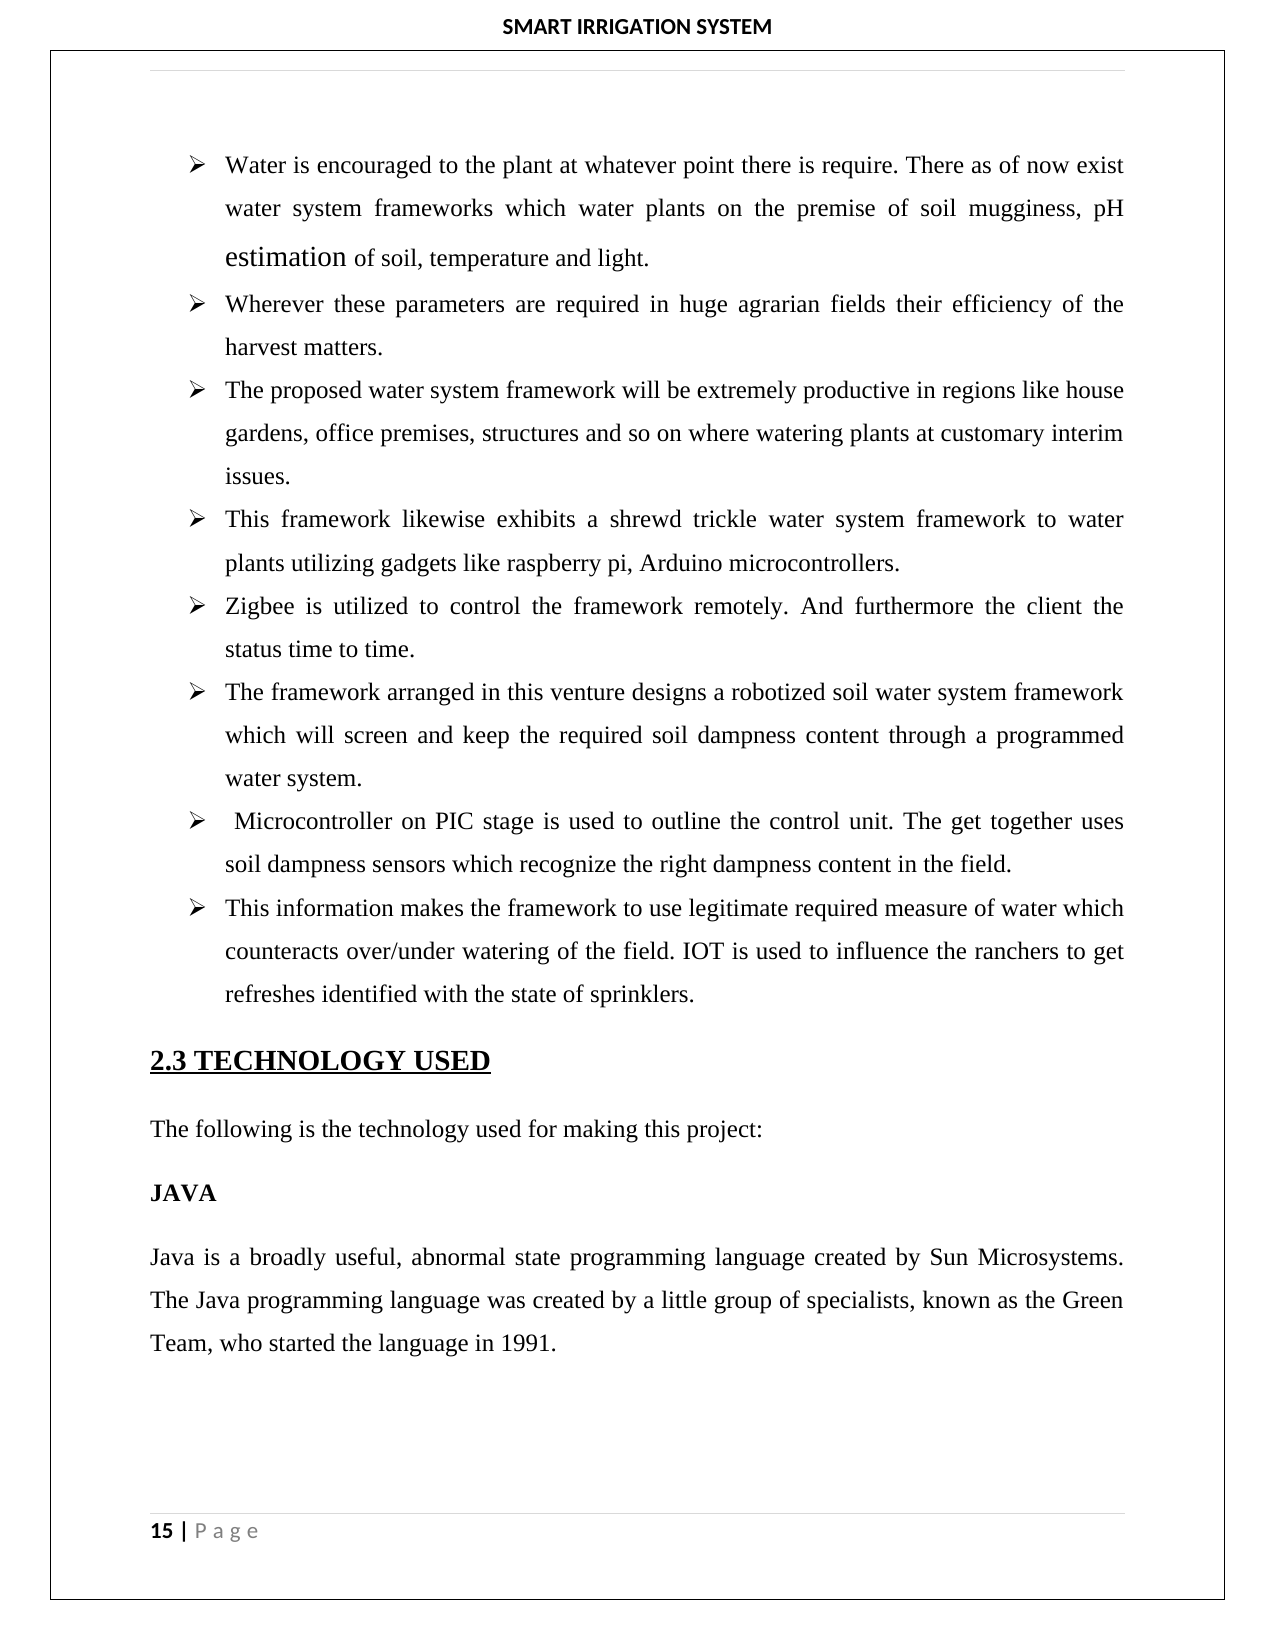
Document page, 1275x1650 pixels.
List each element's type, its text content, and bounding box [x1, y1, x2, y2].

text Java is a broadly useful, abnormal state programming language created by Sun Microsystems. The Java programming language was created by a little group of specialists, known as the Green Team, who started the language in 1991. [150, 1242, 1125, 1357]
list Microcontroller on PIC stage is used to outline the control unit. The get together uses soil dampness sensors which recognize the right dampness content in the field. [187, 806, 1125, 878]
text The following is the technology used for making this project: [150, 1114, 1125, 1143]
list This information makes the framework to use legitimate required measure of water which counteracts over/under watering of the field. IOT is used to influence the ranchers to get refreshes identified with the state of sprinklers. [187, 893, 1125, 1008]
list Zigbee is utilized to control the framework remotely. And furthermore the client the status time to time. [187, 591, 1125, 663]
list The proposed water system framework will be extremely productive in regions like house gardens, office premises, structures and so on where watering plants at customary interim issues. [187, 375, 1125, 490]
list The framework arranged in this venture designs a robotized soil water system framework which will screen and keep the required soil dampness content through a programmed water system. [187, 677, 1125, 792]
text 2.3 TECHNOLOGY USED [150, 1043, 1125, 1076]
list Water is encouraged to the plant at whatever point there is require. There as of now exist water system frameworks which water plants on the premise of soil mugginess, pH estimation of soil, temperature and light. [187, 150, 1125, 272]
list Wherever these parameters are required in huge agrarian fields their efficiency of the harvest matters. [187, 289, 1125, 361]
list This framework likewise exhibits a shrewd trickle water system framework to water plants utilizing gadgets like raspberry pi, Arduino microcontrollers. [187, 504, 1125, 576]
text JAVA [150, 1178, 1125, 1207]
